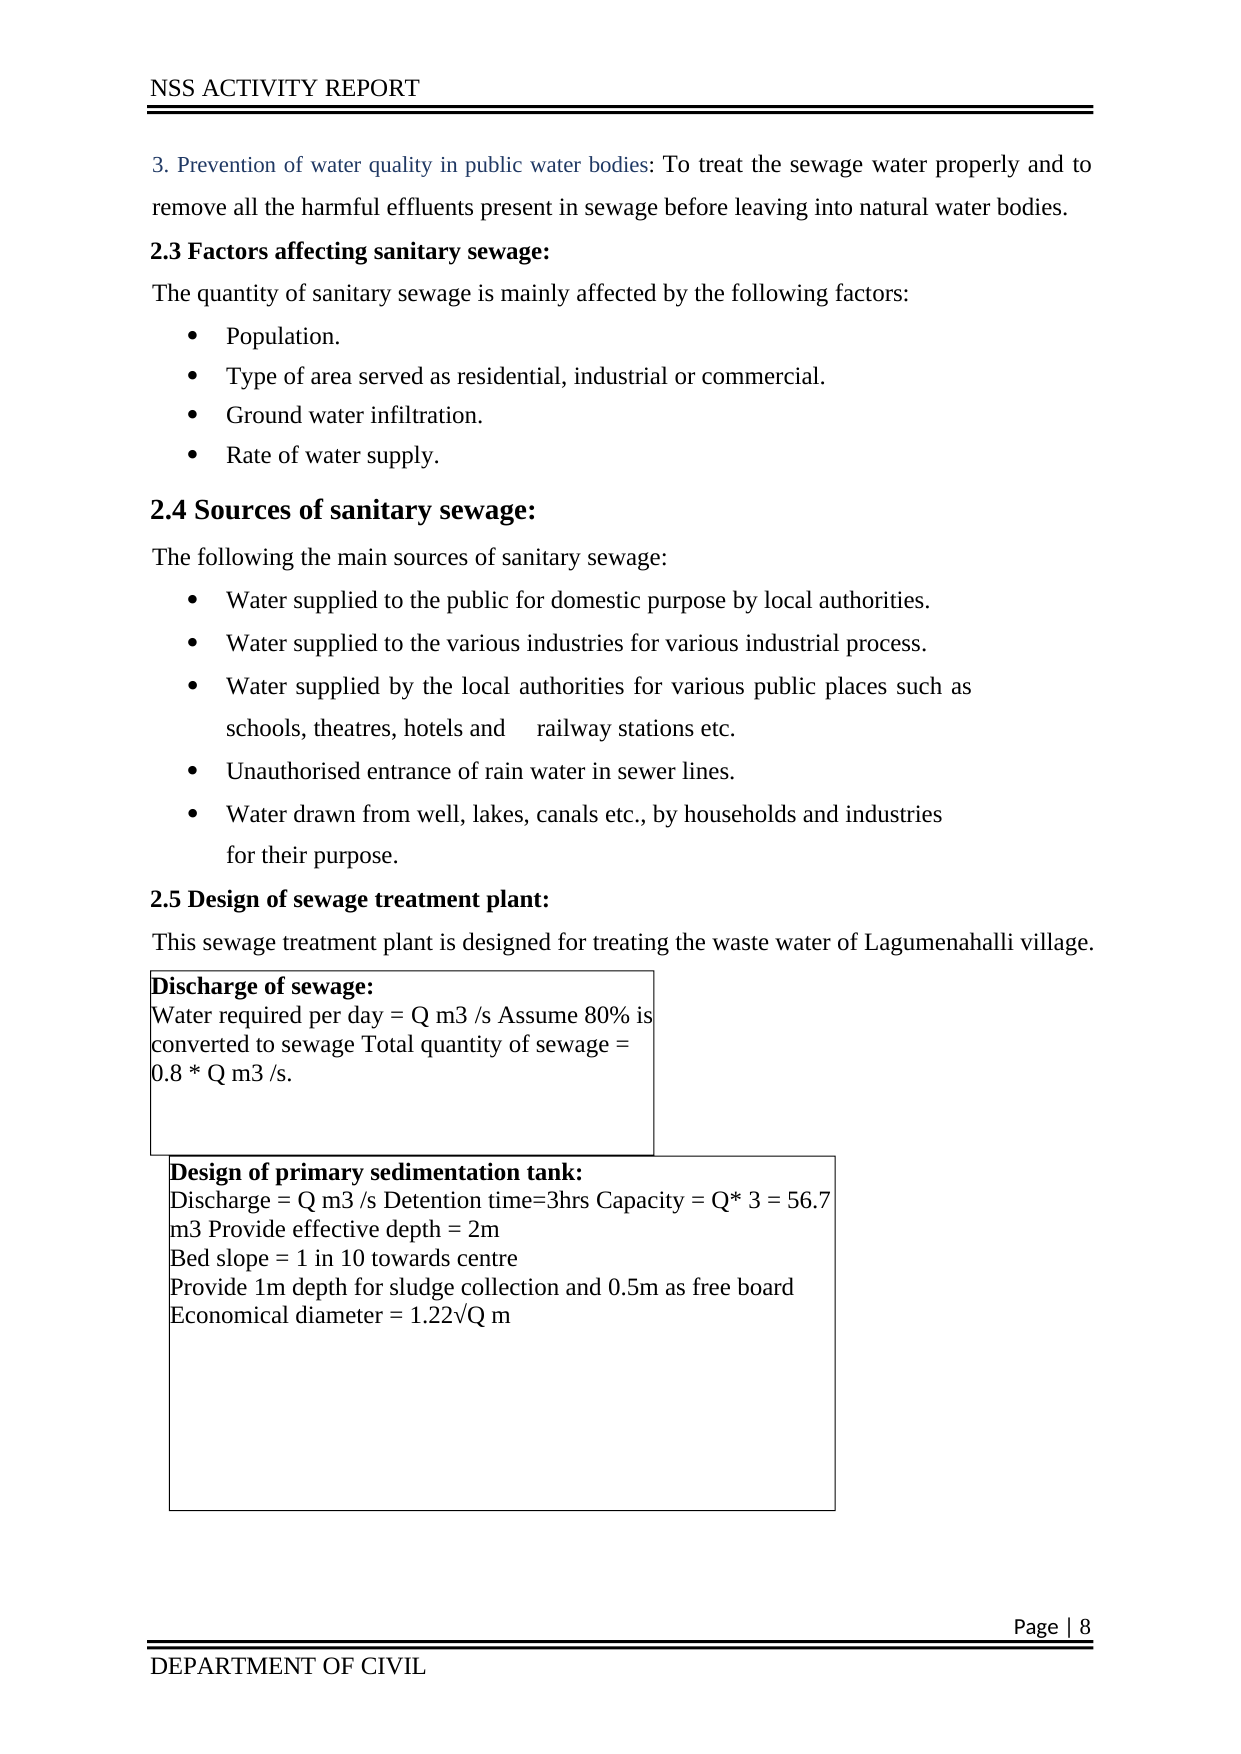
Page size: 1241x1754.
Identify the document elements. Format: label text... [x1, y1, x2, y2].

text The quantity of sanitary sewage is mainly affected by the following factors: [152, 278, 1107, 307]
text The following the main sources of sanitary sewage: [152, 542, 1107, 571]
subtitle Sources of sanitary sewage: [150, 492, 1107, 525]
list Ground water infiltration. [188, 400, 1107, 429]
list Water supplied to the public for domestic purpose by local authorities. [188, 585, 1107, 613]
list Type of area served as residential, industrial or commercial. [188, 361, 1107, 389]
list Population. [188, 321, 1107, 350]
list Unauthorised entrance of rain water in sewer lines. [188, 756, 1107, 784]
list Water supplied by the local authorities for various public places such as schools, theatres, hotels and railway stations etc. [188, 671, 973, 741]
subtitle Design of sewage treatment plant: [150, 884, 1107, 913]
list Rate of water supply. [188, 440, 1107, 469]
text This sewage treatment plant is designed for treating the waste water of Lagumenahalli village. [152, 927, 1107, 955]
list Water drawn from well, lakes, canals etc., by households and industries for their purpose. [188, 799, 973, 869]
subtitle Factors affecting sanitary sewage: [150, 236, 1107, 264]
list Water supplied to the various industries for various industrial process. [188, 628, 1107, 657]
list Prevention of water quality in public water bodies: To treat the sewage water properly and to remove all the harmful effluents present in sewage before leaving into natural water bodies. [152, 149, 1095, 221]
